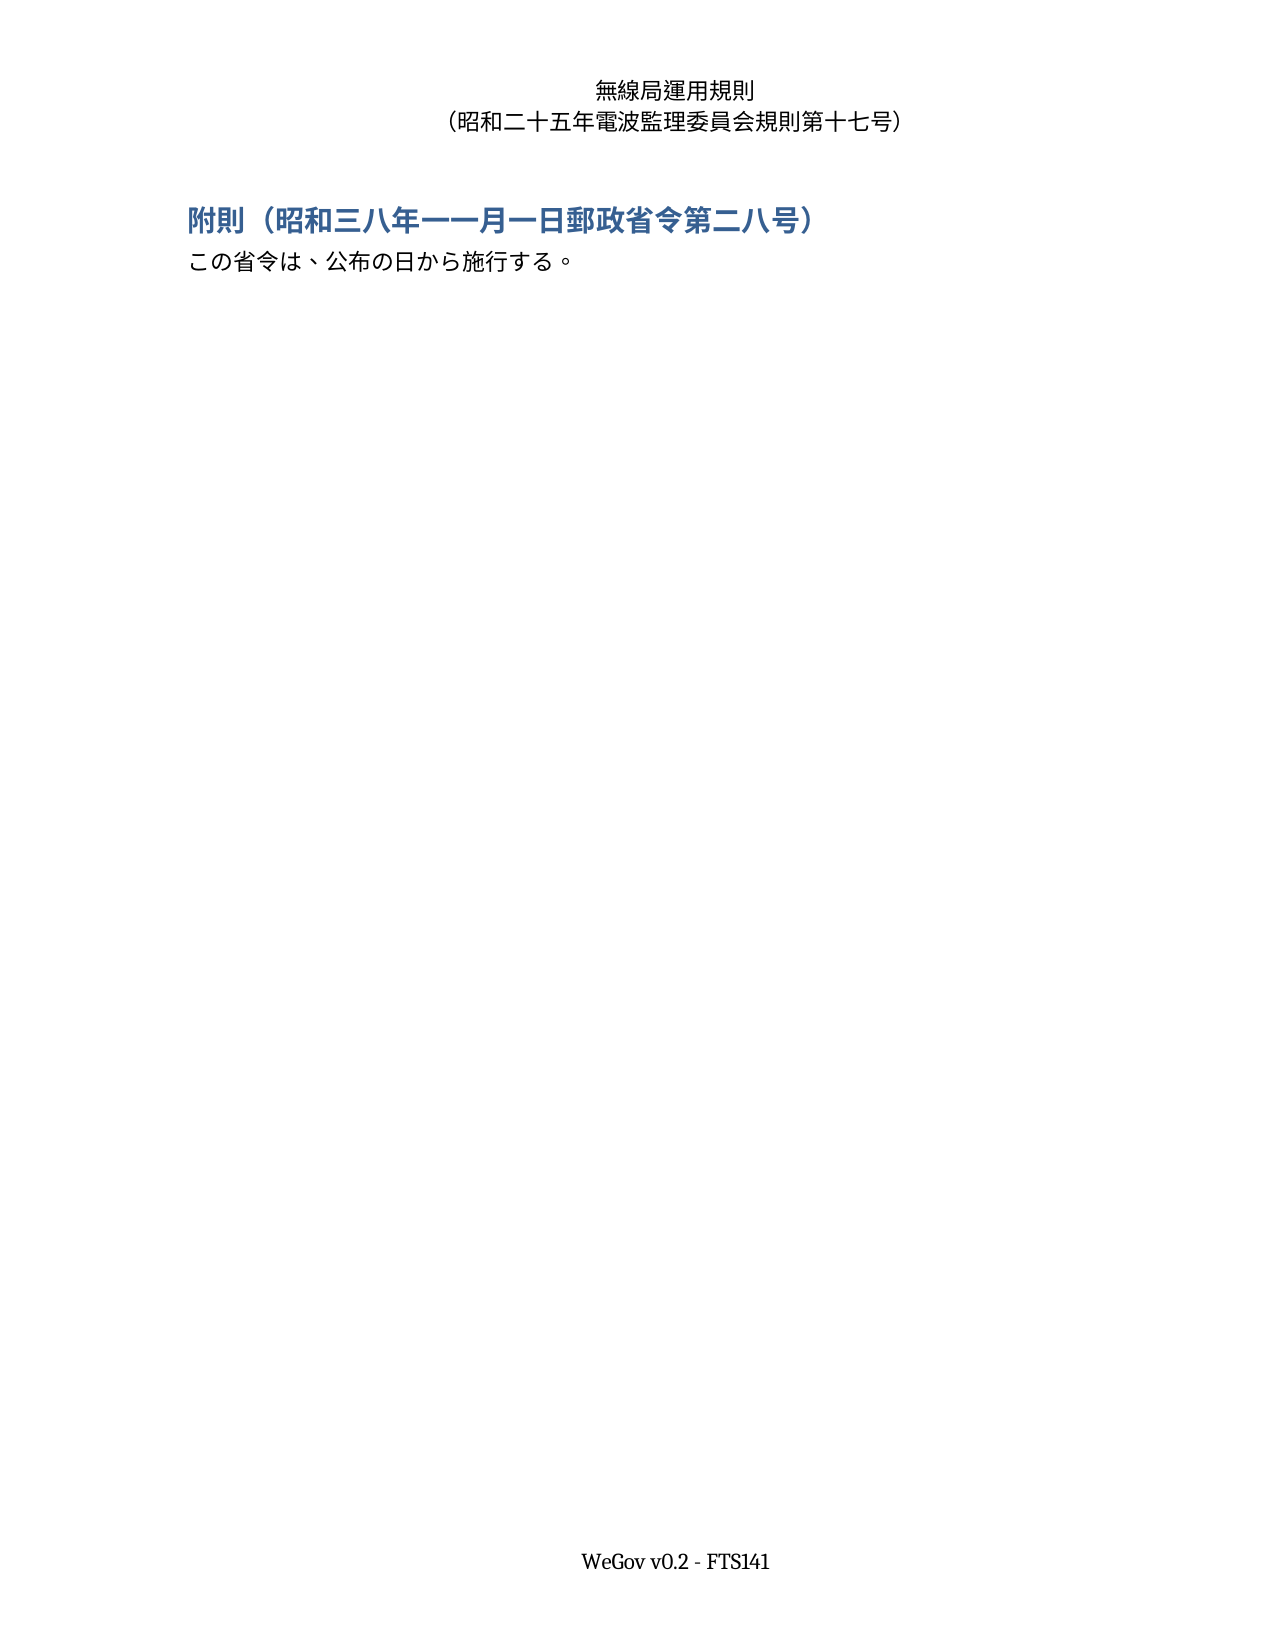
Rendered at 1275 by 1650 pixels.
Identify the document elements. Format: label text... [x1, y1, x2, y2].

subtitle 附則（昭和三八年一一月一日郵政省令第二八号） [187, 200, 1087, 240]
text この省令は、公布の日から施行する。 [187, 246, 1087, 277]
